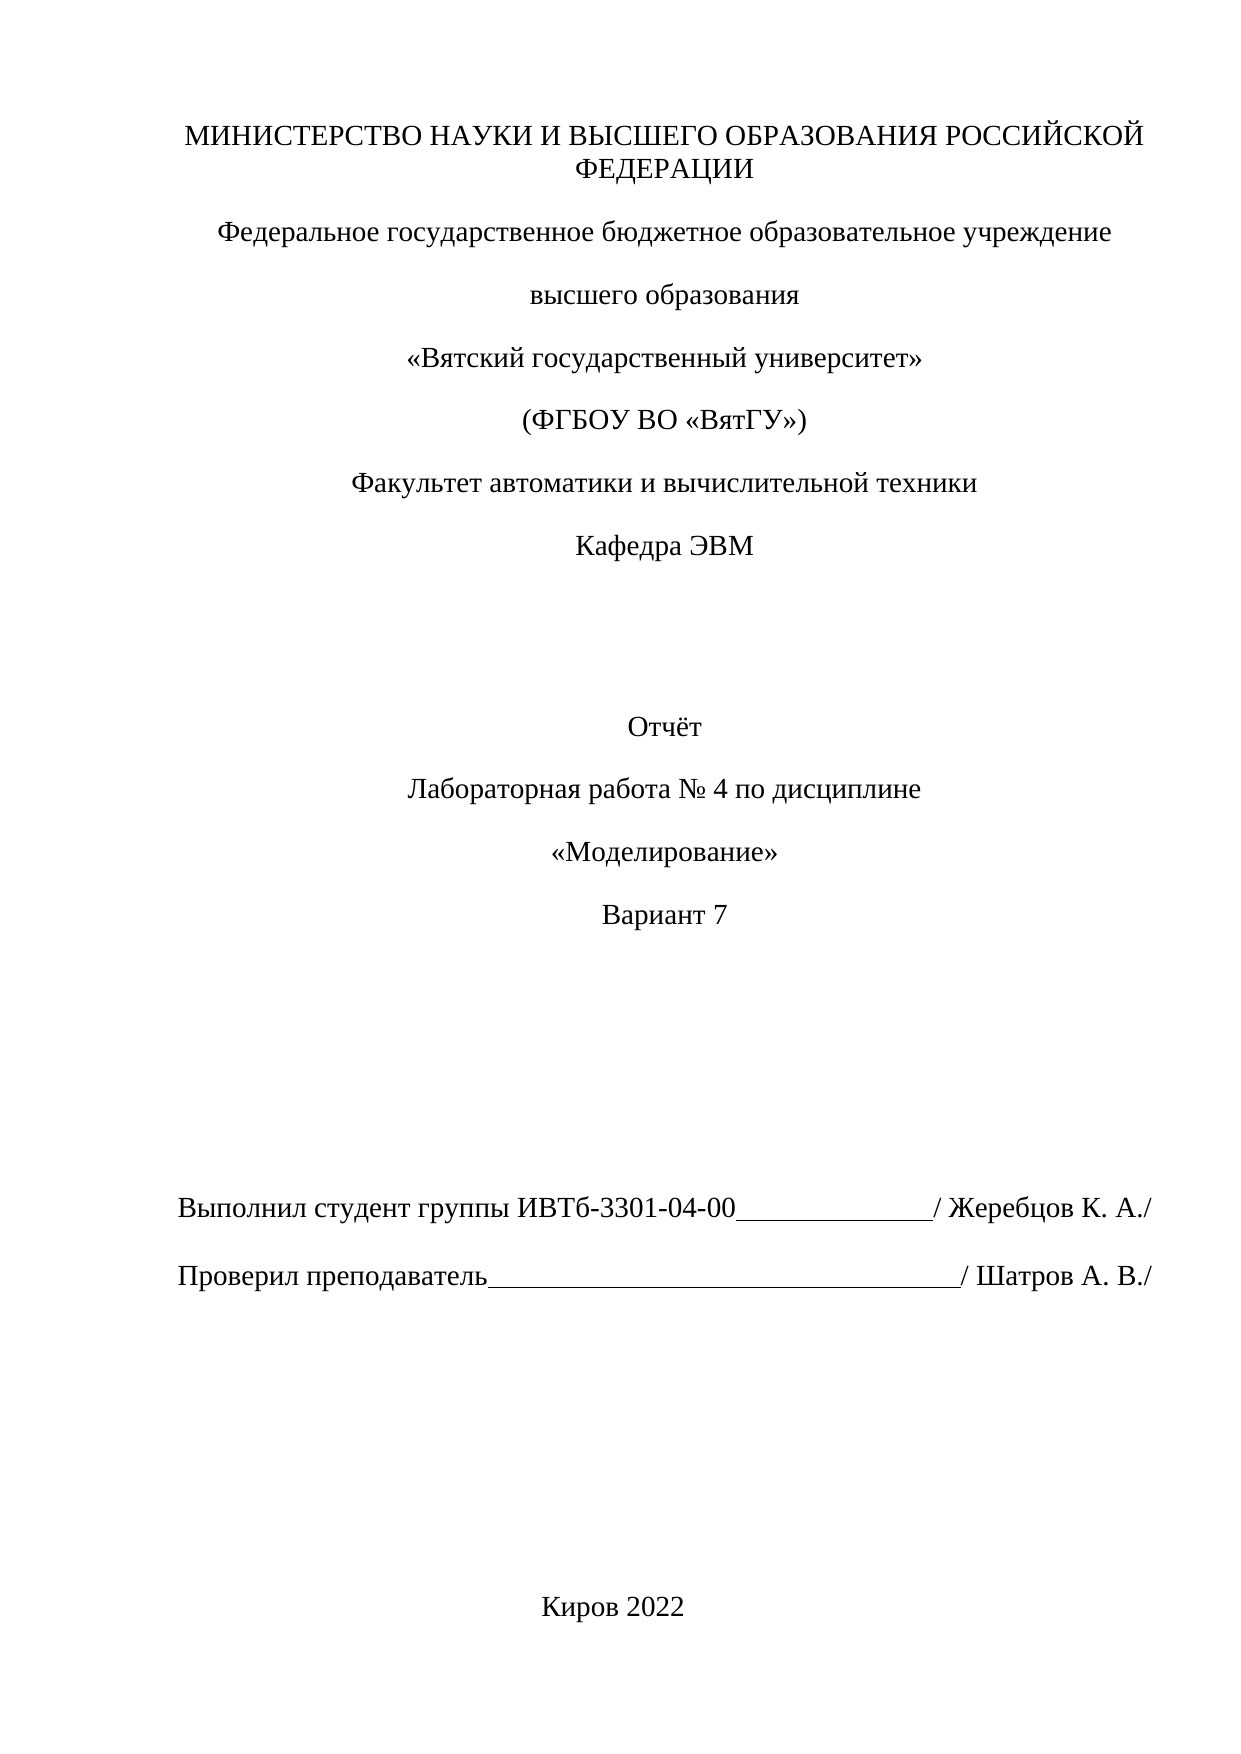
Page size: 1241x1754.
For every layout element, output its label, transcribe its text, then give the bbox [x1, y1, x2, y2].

text высшего образования [177, 277, 1152, 311]
text Факультет автоматики и вычислительной техники [177, 465, 1152, 499]
text Вариант 7 [177, 897, 1152, 930]
text (ФГБОУ ВО «ВятГУ») [177, 402, 1152, 436]
text Выполнил студент группы ИВТб-3301-04-00 / Жеребцов К. А./ [177, 1191, 1152, 1224]
text «Моделирование» [177, 834, 1152, 868]
text «Вятский государственный университет» [177, 340, 1152, 373]
text Киров 2022 [74, 1589, 1152, 1622]
text Проверил преподаватель / Шатров А. В./ [177, 1258, 1152, 1291]
text Кафедра ЭВМ [177, 528, 1152, 561]
text МИНИСТЕРСТВО НАУКИ И ВЫСШЕГО ОБРАЗОВАНИЯ РОССИЙСКОЙ ФЕДЕРАЦИИ [177, 118, 1152, 185]
text Лабораторная работа № 4 по дисциплине [177, 771, 1152, 805]
text Федеральное государственное бюджетное образовательное учреждение [177, 214, 1152, 248]
text Отчёт [177, 709, 1152, 742]
